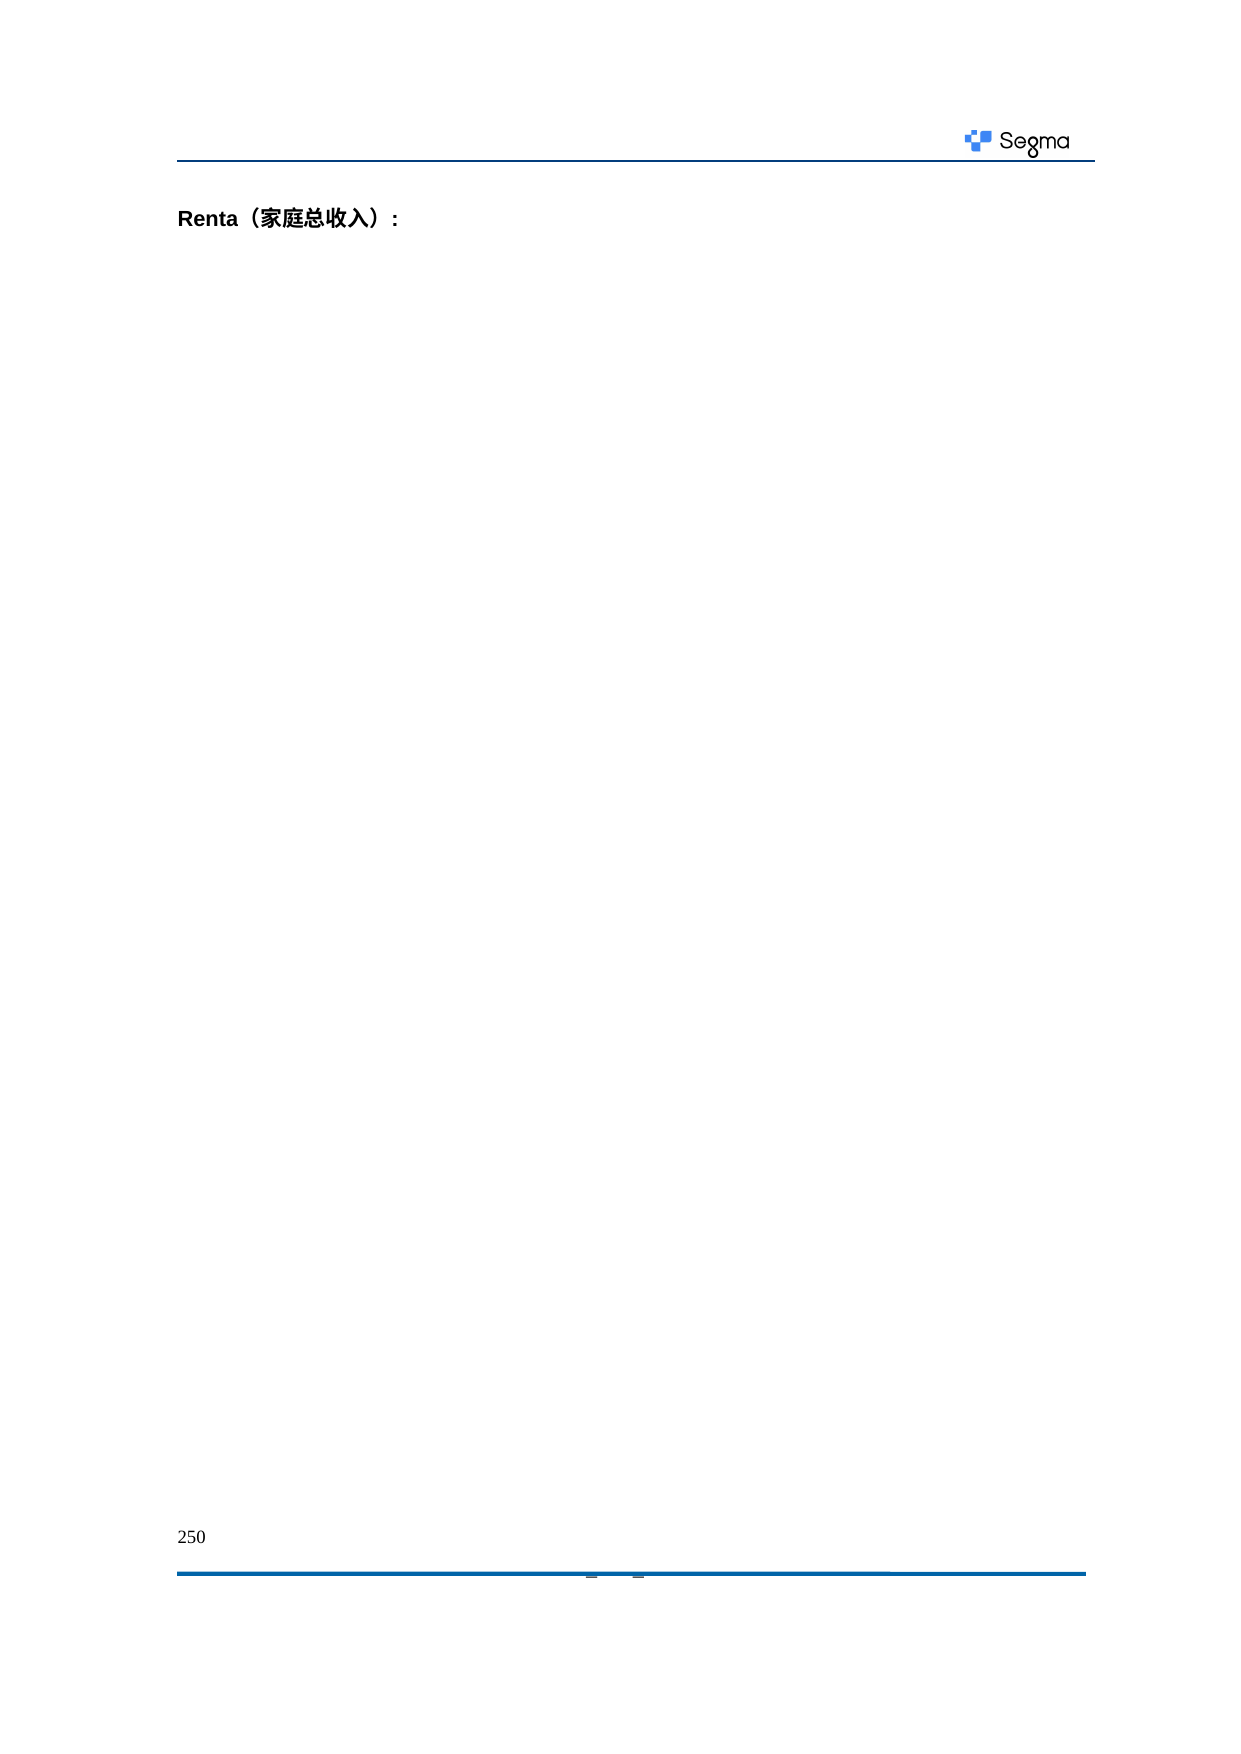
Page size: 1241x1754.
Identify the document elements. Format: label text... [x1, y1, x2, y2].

picture [964, 130, 1069, 158]
